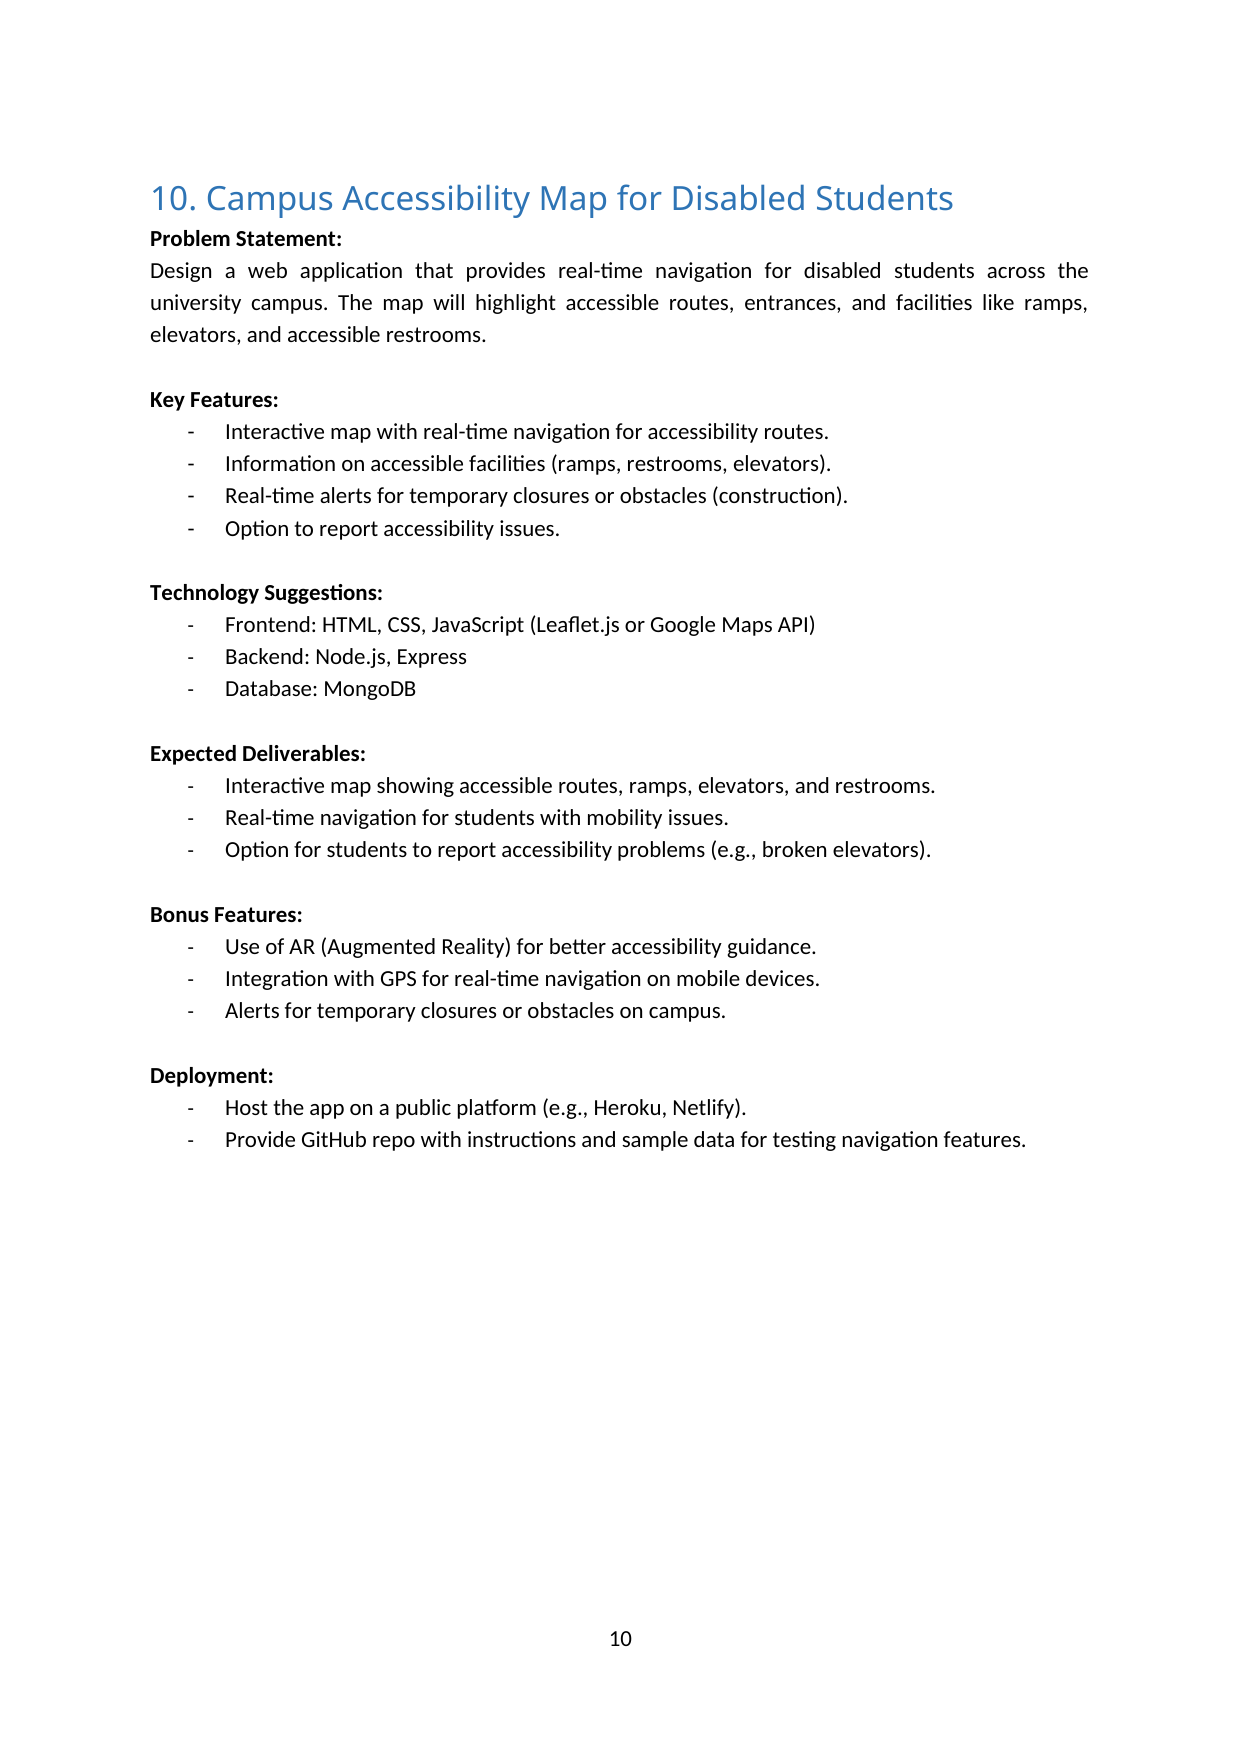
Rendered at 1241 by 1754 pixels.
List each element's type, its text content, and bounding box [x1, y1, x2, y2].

list Provide GitHub repo with instructions and sample data for testing navigation features. [187, 1125, 1090, 1153]
text Technology Suggestions: [150, 578, 1090, 606]
list Option to report accessibility issues. [187, 514, 1090, 542]
list Alerts for temporary closures or obstacles on campus. [187, 996, 1090, 1024]
text Bonus Features: [150, 900, 1090, 928]
list Interactive map showing accessible routes, ramps, elevators, and restrooms. [187, 771, 1090, 799]
text Problem Statement: [150, 224, 1090, 252]
list Interactive map with real-time navigation for accessibility routes. [187, 417, 1090, 445]
text Deployment: [150, 1061, 1090, 1089]
list Backend: Node.js, Express [187, 642, 1090, 670]
list Use of AR (Augmented Reality) for better accessibility guidance. [187, 932, 1090, 960]
list Information on accessible facilities (ramps, restrooms, elevators). [187, 449, 1090, 477]
text Design a web application that provides real-time navigation for disabled students across the university campus. The map will highlight accessible routes, entrances, and facilities like ramps, elevators, and accessible restrooms. [150, 256, 1090, 348]
text Expected Deliverables: [150, 739, 1090, 767]
list Option for students to report accessibility problems (e.g., broken elevators). [187, 836, 1090, 863]
subtitle 10. Campus Accessibility Map for Disabled Students [150, 175, 1090, 220]
list Frontend: HTML, CSS, JavaScript (Leaflet.js or Google Maps API) [187, 610, 1090, 638]
list Database: MongoDB [187, 674, 1090, 703]
text Key Features: [150, 385, 1090, 413]
list Integration with GPS for real-time navigation on mobile devices. [187, 964, 1090, 992]
list Real-time alerts for temporary closures or obstacles (construction). [187, 481, 1090, 509]
list Real-time navigation for students with mobility issues. [187, 803, 1090, 831]
list Host the app on a public platform (e.g., Heroku, Netlify). [187, 1093, 1090, 1121]
